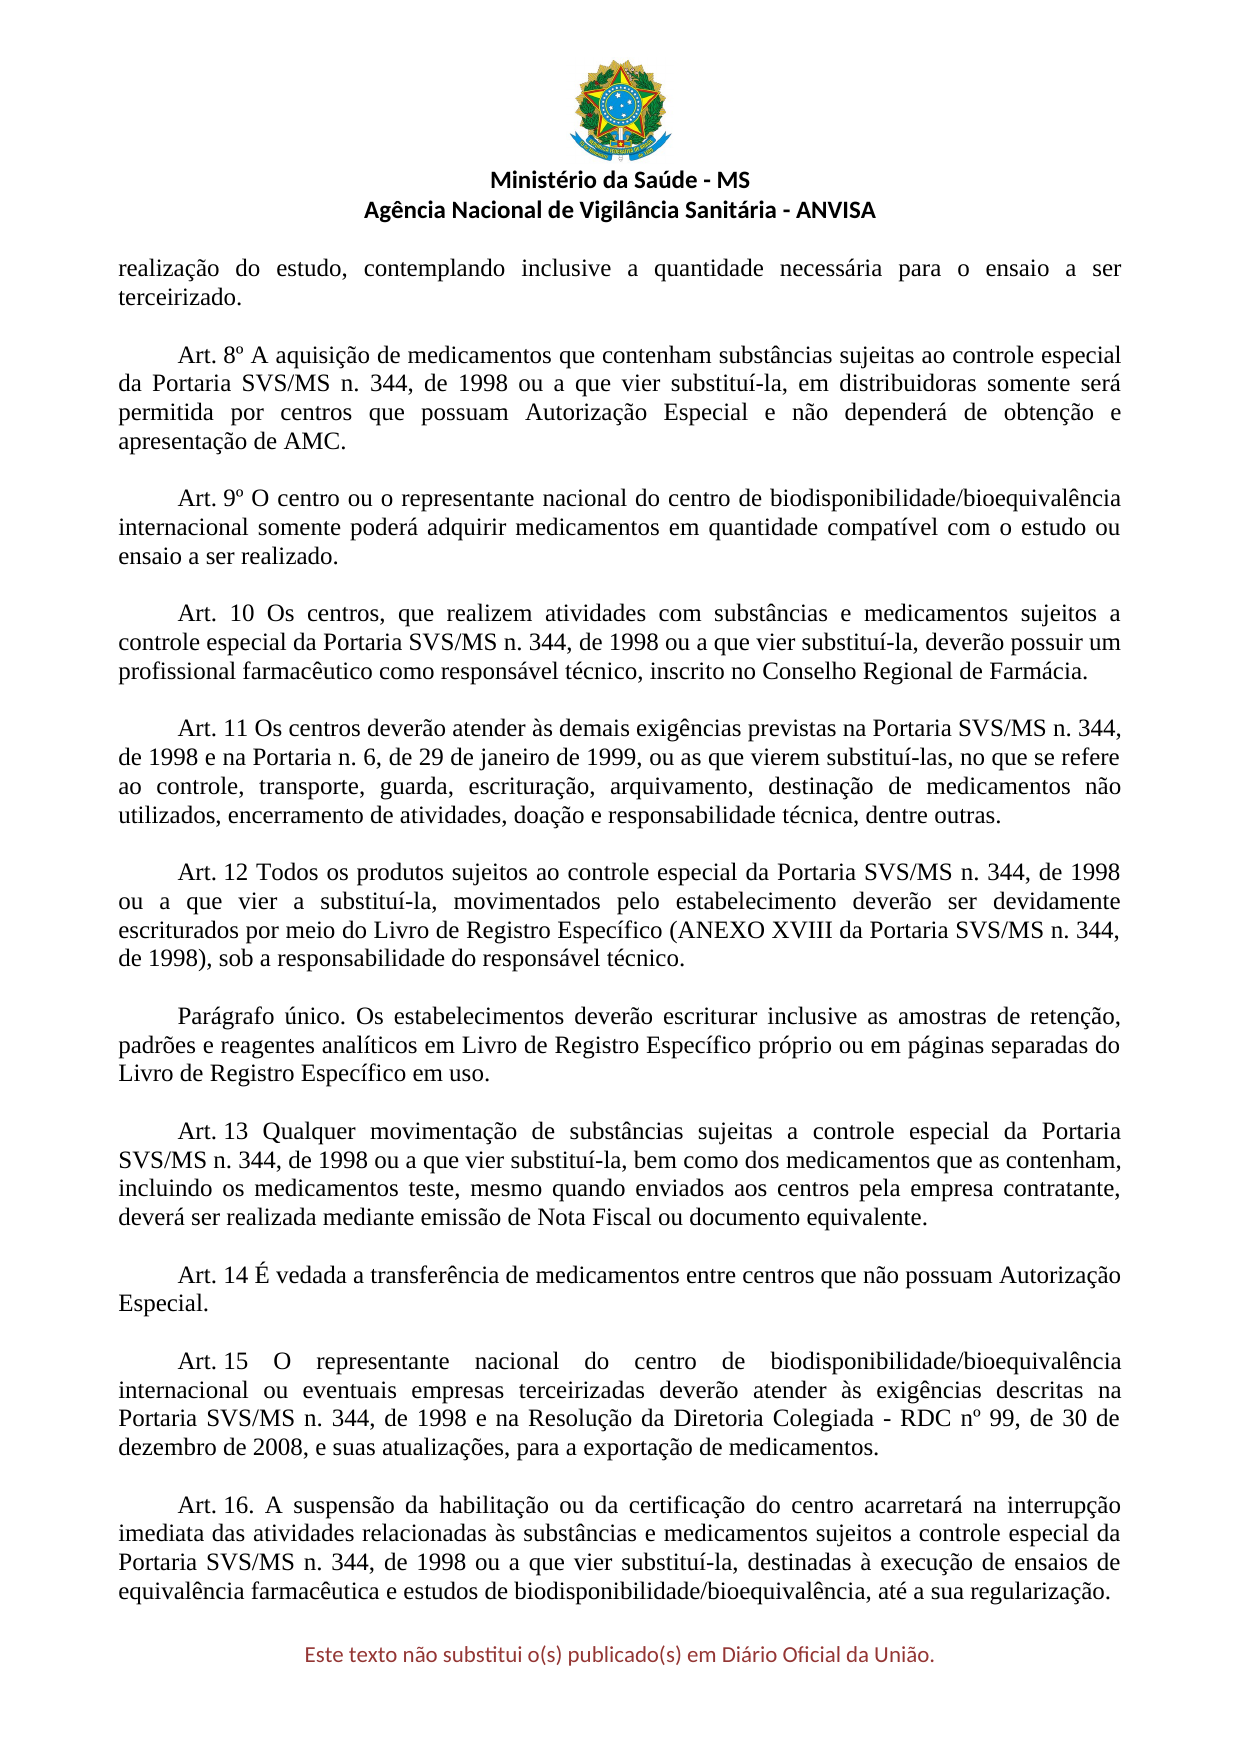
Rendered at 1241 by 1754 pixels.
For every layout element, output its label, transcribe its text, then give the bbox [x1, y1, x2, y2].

list Os centros deverão atender às demais exigências previstas na Portaria SVS/MS n. 344, de 1998 e na Portaria n. 6, de 29 de janeiro de 1999, ou as que vierem substituí-las, no que se refere ao controle, transporte, guarda, escrituração, arquivamento, destinação de medicamentos não utilizados, encerramento de atividades, doação e responsabilidade técnica, dentre outras. [118, 713, 1122, 828]
list . A suspensão da habilitação ou da certificação do centro acarretará na interrupção imediata das atividades relacionadas às substâncias e medicamentos sujeitos a controle especial da Portaria SVS/MS n. 344, de 1998 ou a que vier substituí-la, destinadas à execução de ensaios de equivalência farmacêutica e estudos de biodisponibilidade/bioequivalência, até a sua regularização. [118, 1490, 1122, 1605]
text Art. 10 Os centros, que realizem atividades com substâncias e medicamentos sujeitos a controle especial da Portaria SVS/MS n. 344, de 1998 ou a que vier substituí-la, deverão possuir um profissional farmacêutico como responsável técnico, inscrito no Conselho Regional de Farmácia. [118, 598, 1122, 685]
picture [566, 57, 674, 164]
list Qualquer movimentação de substâncias sujeitas a controle especial da Portaria SVS/MS n. 344, de 1998 ou a que vier substituí-la, bem como dos medicamentos que as contenham, incluindo os medicamentos teste, mesmo quando enviados aos centros pela empresa contratante, deverá ser realizada mediante emissão de Nota Fiscal ou documento equivalente. [118, 1116, 1122, 1231]
list A aquisição de medicamentos que contenham substâncias sujeitas ao controle especial da Portaria SVS/MS n. 344, de 1998 ou a que vier substituí-la, em distribuidoras somente será permitida por centros que possuam Autorização Especial e não dependerá de obtenção e apresentação de AMC. [118, 340, 1122, 455]
list O representante nacional do centro de biodisponibilidade/bioequivalência internacional ou eventuais empresas terceirizadas deverão atender às exigências descritas na Portaria SVS/MS n. 344, de 1998 e na Resolução da Diretoria Colegiada - RDC nº 99, de 30 de dezembro de 2008, e suas atualizações, para a exportação de medicamentos. [118, 1346, 1122, 1461]
list É vedada a transferência de medicamentos entre centros que não possuam Autorização Especial. [118, 1260, 1122, 1317]
list O centro ou o representante nacional do centro de biodisponibilidade/bioequivalência internacional somente poderá adquirir medicamentos em quantidade compatível com o estudo ou ensaio a ser realizado. [118, 483, 1122, 570]
text Parágrafo único. Os estabelecimentos deverão escriturar inclusive as amostras de retenção, padrões e reagentes analíticos em Livro de Registro Específico próprio ou em páginas separadas do Livro de Registro Específico em uso. [118, 1001, 1122, 1087]
list Todos os produtos sujeitos ao controle especial da Portaria SVS/MS n. 344, de 1998 ou a que vier a substituí-la, movimentados pelo estabelecimento deverão ser devidamente escriturados por meio do Livro de Registro Específico (ANEXO XVIII da Portaria SVS/MS n. 344, de 1998), sob a responsabilidade do responsável técnico. [118, 857, 1122, 972]
